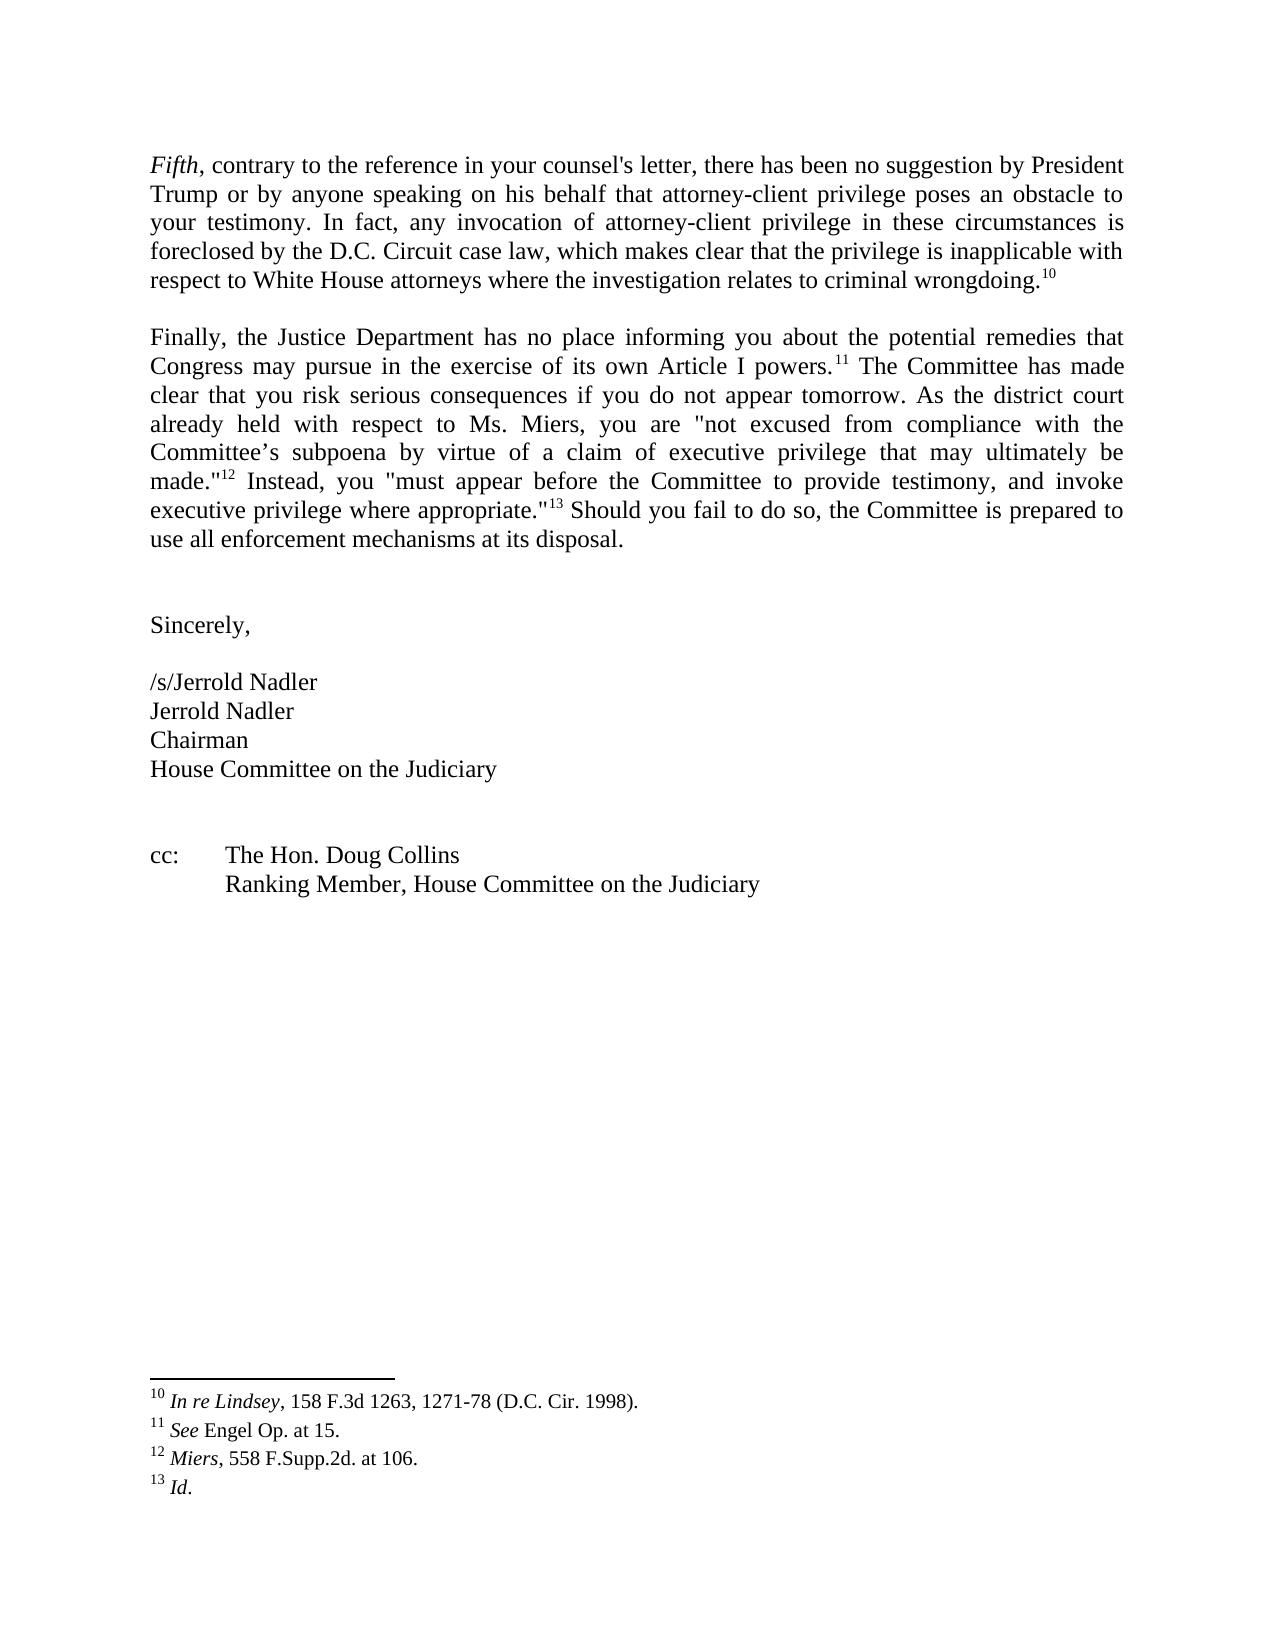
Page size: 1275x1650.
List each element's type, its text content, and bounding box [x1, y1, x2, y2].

text Jerrold Nadler [150, 696, 1125, 725]
text Fifth, contrary to the reference in your counsel's letter, there has been no suggestion by President Trump or by anyone speaking on his behalf that attorney-client privilege poses an obstacle to your testimony. In fact, any invocation of attorney-client privilege in these circumstances is foreclosed by the D.C. Circuit case law, which makes clear that the privilege is inapplicable with respect to White House attorneys where the investigation relates to criminal wrongdoing. [150, 150, 1125, 294]
text House Committee on the Judiciary [150, 754, 1125, 782]
text Chairman [150, 725, 1125, 754]
text cc: The Hon. Doug Collins [150, 840, 1125, 869]
text Finally, the Justice Department has no place informing you about the potential remedies that Congress may pursue in the exercise of its own Article I powers. The Committee has made clear that you risk serious consequences if you do not appear tomorrow. As the district court already held with respect to Ms. Miers, you are "not excused from compliance with the Committee’s subpoena by virtue of a claim of executive privilege that may ultimately be made." Instead, you "must appear before the Committee to provide testimony, and invoke executive privilege where appropriate." Should you fail to do so, the Committee is prepared to use all enforcement mechanisms at its disposal. [150, 322, 1125, 552]
text Sincerely, [150, 610, 1125, 639]
text /s/Jerrold Nadler [150, 667, 1125, 696]
text Ranking Member, House Committee on the Judiciary [150, 869, 1125, 897]
